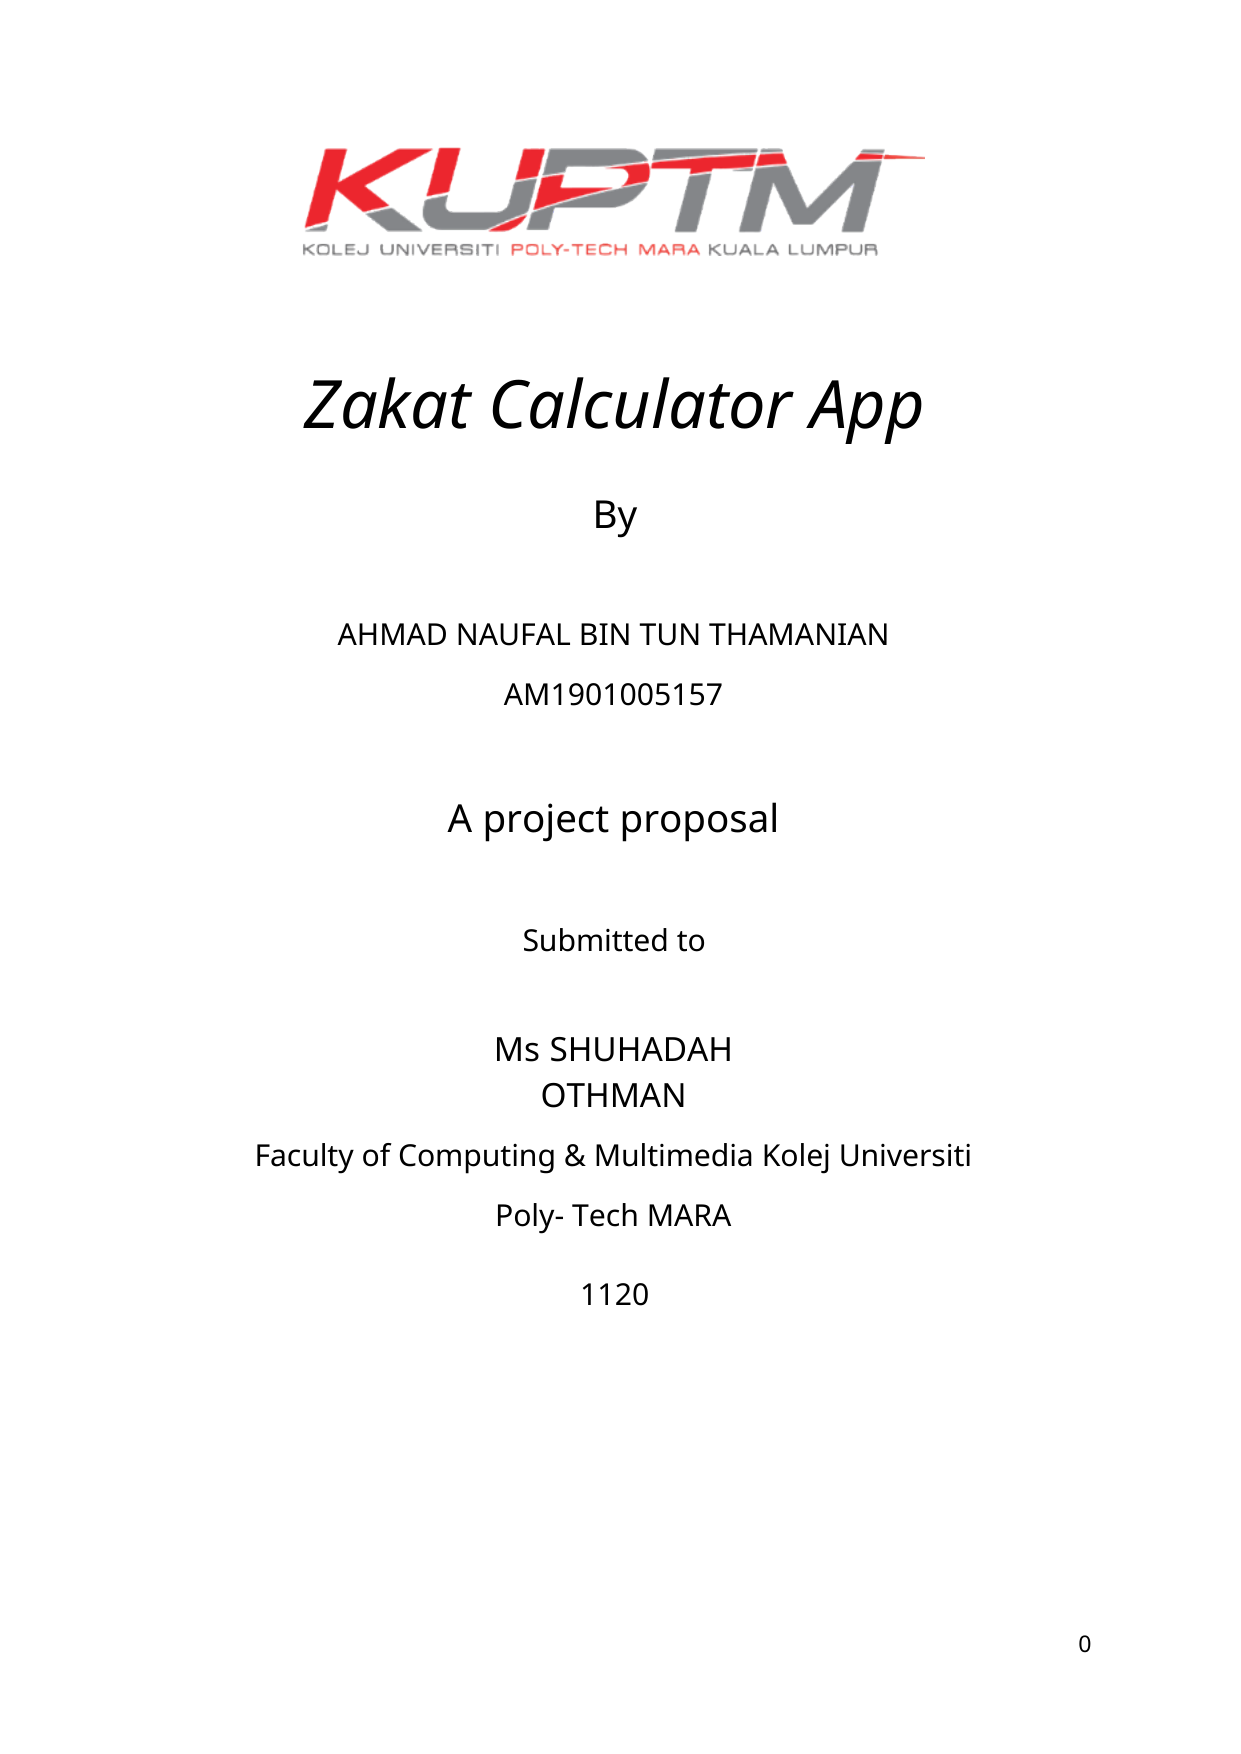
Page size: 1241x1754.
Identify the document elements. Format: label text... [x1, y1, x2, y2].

text AHMAD NAUFAL BIN TUN THAMANIAN AM1901005157 [293, 613, 933, 714]
picture [302, 147, 925, 256]
text A project proposal [426, 791, 801, 843]
title Zakat Calculator App [296, 357, 933, 448]
text Faculty of Computing & Multimedia Kolej Universiti Poly- Tech MARA [232, 1134, 994, 1236]
text By [296, 487, 934, 539]
text Submitted to [294, 919, 933, 960]
text Ms SHUHADAH OTHMAN [426, 1026, 801, 1117]
text 1120 [295, 1273, 933, 1314]
